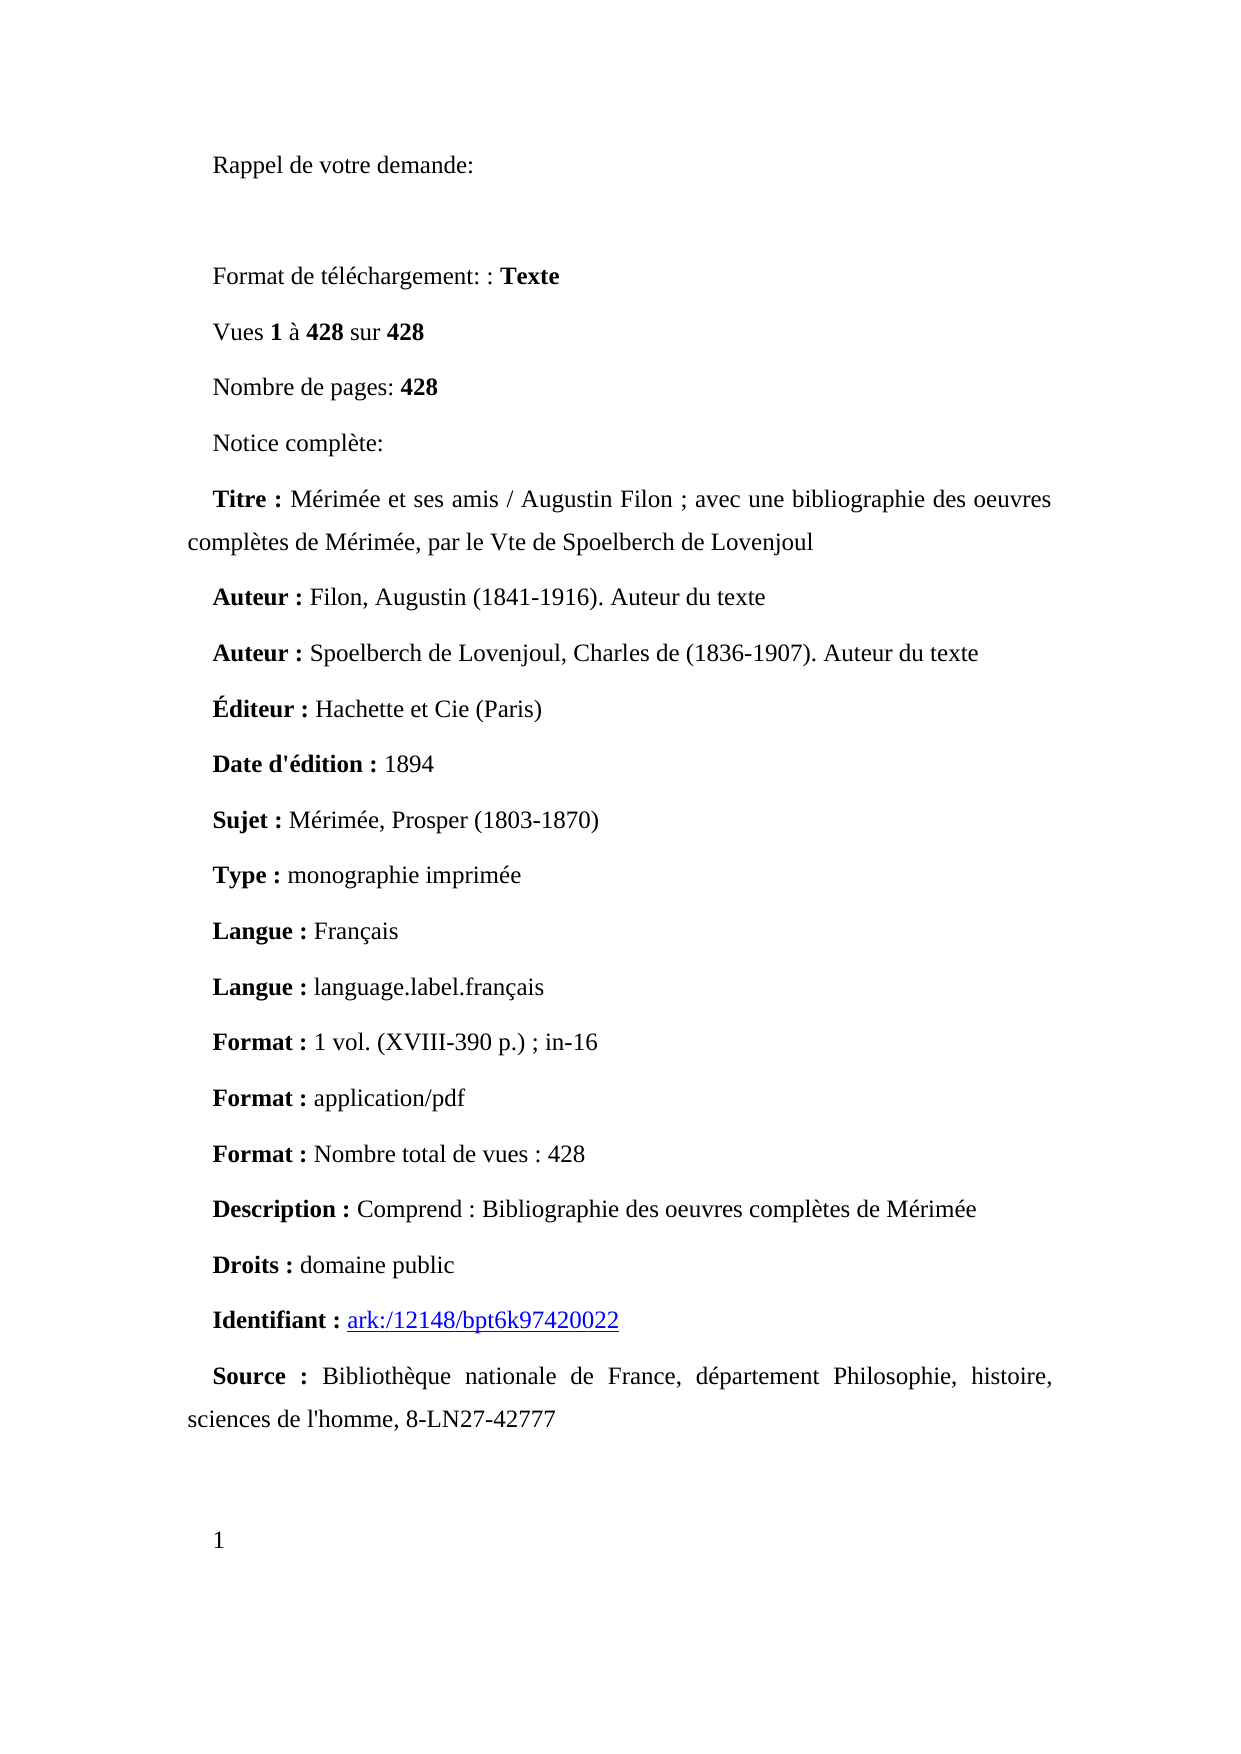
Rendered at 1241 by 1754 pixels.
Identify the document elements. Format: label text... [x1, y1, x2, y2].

text Source : Bibliothèque nationale de France, département Philosophie, histoire, sciences de l'homme, 8-LN27-42777 [187, 1361, 1053, 1433]
text Éditeur : Hachette et Cie (Paris) [187, 694, 1053, 722]
text Format : Nombre total de vues : 428 [187, 1139, 1053, 1167]
text Sujet : Mérimée, Prosper (1803-1870) [187, 805, 1053, 834]
text Description : Comprend : Bibliographie des oeuvres complètes de Mérimée [187, 1194, 1053, 1223]
text Titre : Mérimée et ses amis / Augustin Filon ; avec une bibliographie des oeuvres complètes de Mérimée, par le Vte de Spoelberch de Lovenjoul [187, 484, 1053, 556]
text Identifiant : ark:/12148/bpt6k97420022 [187, 1306, 1053, 1334]
text Nombre de pages: 428 [187, 372, 1053, 401]
text Rappel de votre demande: [187, 150, 1053, 179]
text Droits : domaine public [187, 1250, 1053, 1279]
text Auteur : Filon, Augustin (1841-1916). Auteur du texte [187, 582, 1053, 611]
text Format : 1 vol. (XVIII-390 p.) ; in-16 [187, 1027, 1053, 1056]
text Vues 1 à 428 sur 428 [187, 317, 1053, 346]
text Format : application/pdf [187, 1083, 1053, 1112]
text Date d'édition : 1894 [187, 749, 1053, 778]
text Auteur : Spoelberch de Lovenjoul, Charles de (1836-1907). Auteur du texte [187, 638, 1053, 667]
text Notice complète: [187, 428, 1053, 457]
text Langue : language.label.français [187, 972, 1053, 1001]
text Type : monographie imprimée [187, 861, 1053, 889]
text Langue : Français [187, 916, 1053, 945]
text Format de téléchargement: : Texte [187, 261, 1053, 290]
